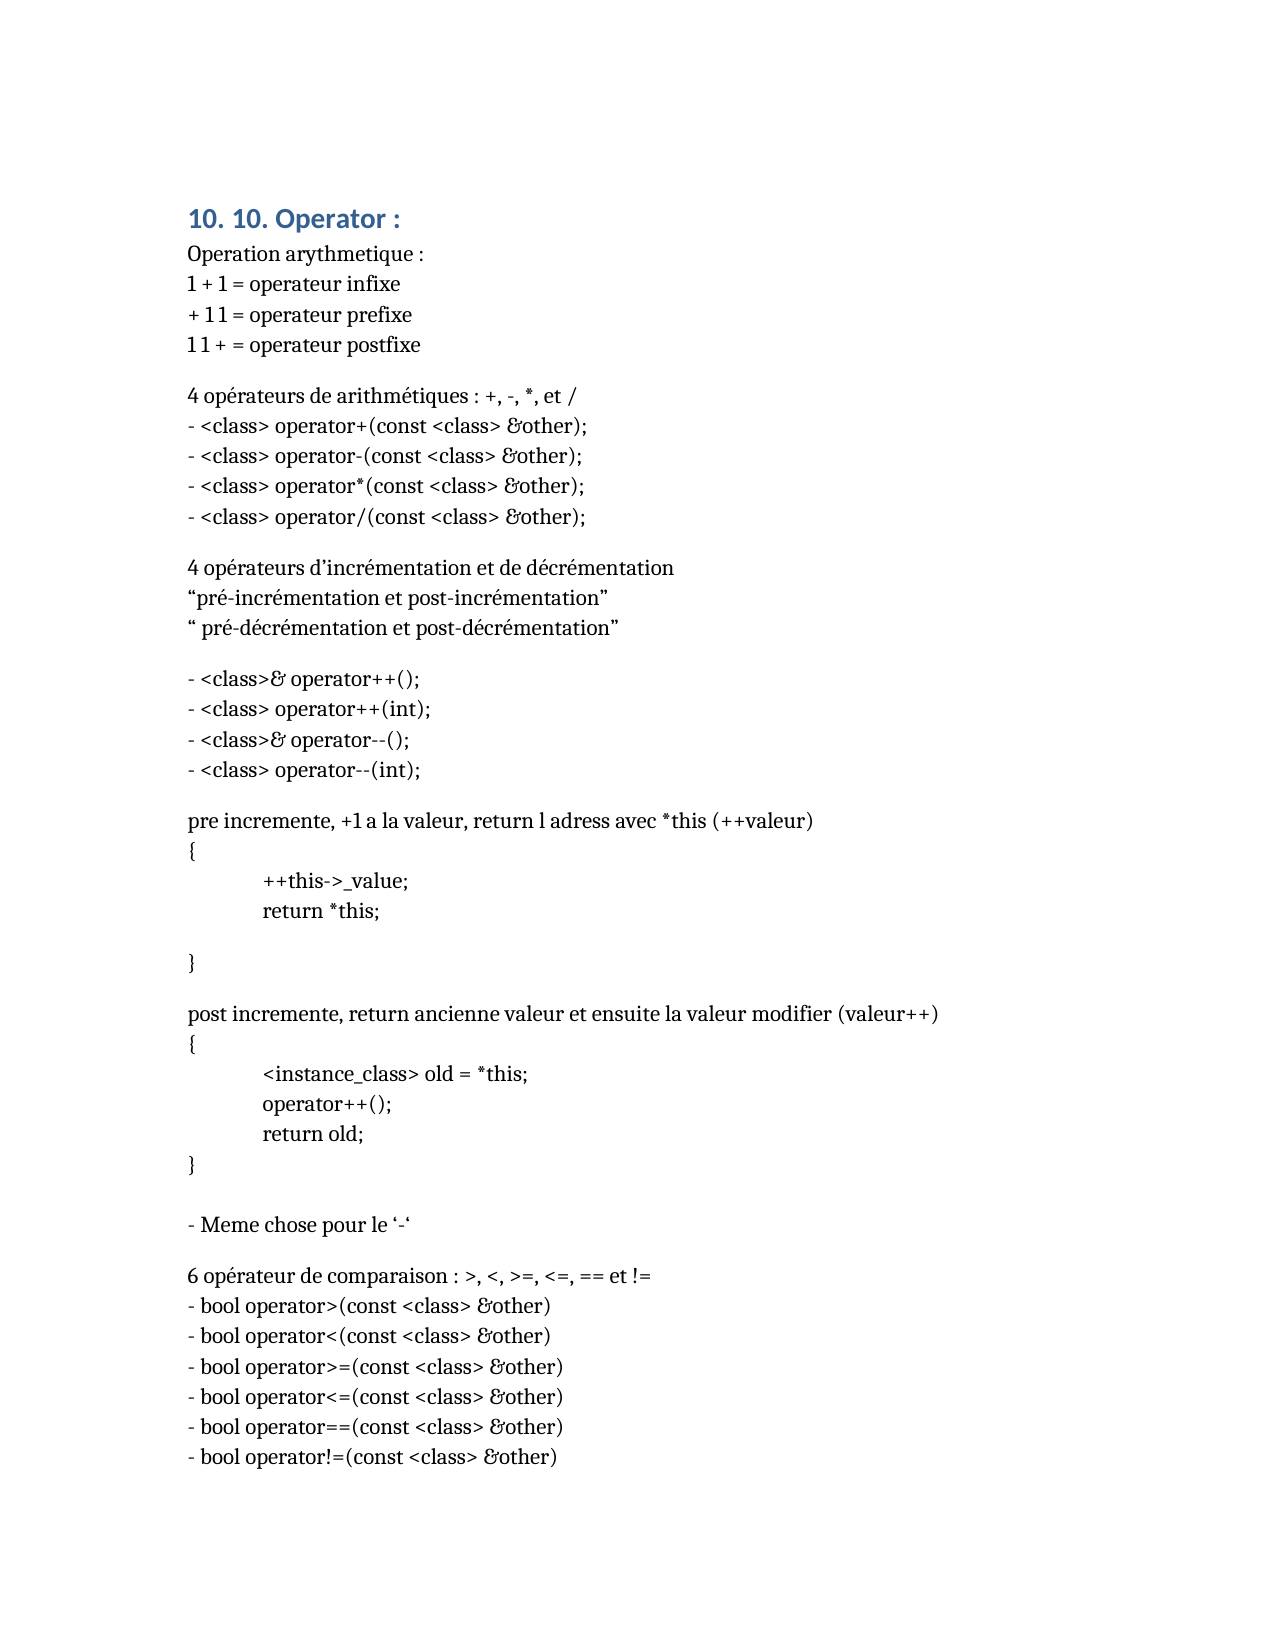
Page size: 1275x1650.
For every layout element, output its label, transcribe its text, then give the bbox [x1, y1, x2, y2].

text 4 opérateurs de arithmétiques : +, -, *, et / - <class> operator+(const <class> &other); - <class> operator-(const <class> &other); - <class> operator*(const <class> &other); - <class> operator/(const <class> &other); [187, 383, 1087, 530]
text } [187, 949, 1087, 976]
text pre incremente, +1 a la valeur, return l adress avec *this (++valeur) { ++this->_value; return *this; [187, 808, 1087, 924]
text 6 opérateur de comparaison : >, <, >=, <=, == et != - bool operator>(const <class> &other) - bool operator<(const <class> &other) - bool operator>=(const <class> &other) - bool operator<=(const <class> &other) - bool operator==(const <class> &other) - bool operator!=(const <class> &other) [187, 1263, 1087, 1470]
text Operation arythmetique : 1 + 1 = operateur infixe + 1 1 = operateur prefixe 1 1 + = operateur postfixe [187, 241, 1087, 358]
text - <class>& operator++(); - <class> operator++(int); - <class>& operator--(); - <class> operator--(int); [187, 666, 1087, 783]
subtitle 10. 10. Operator : [187, 200, 1087, 236]
text post incremente, return ancienne valeur et ensuite la valeur modifier (valeur++) { <instance_class> old = *this; operator++(); return old; } - Meme chose pour le ‘-‘ [187, 1000, 1087, 1238]
text 4 opérateurs d’incrémentation et de décrémentation “pré-incrémentation et post-incrémentation” “ pré-décrémentation et post-décrémentation” [187, 554, 1087, 641]
